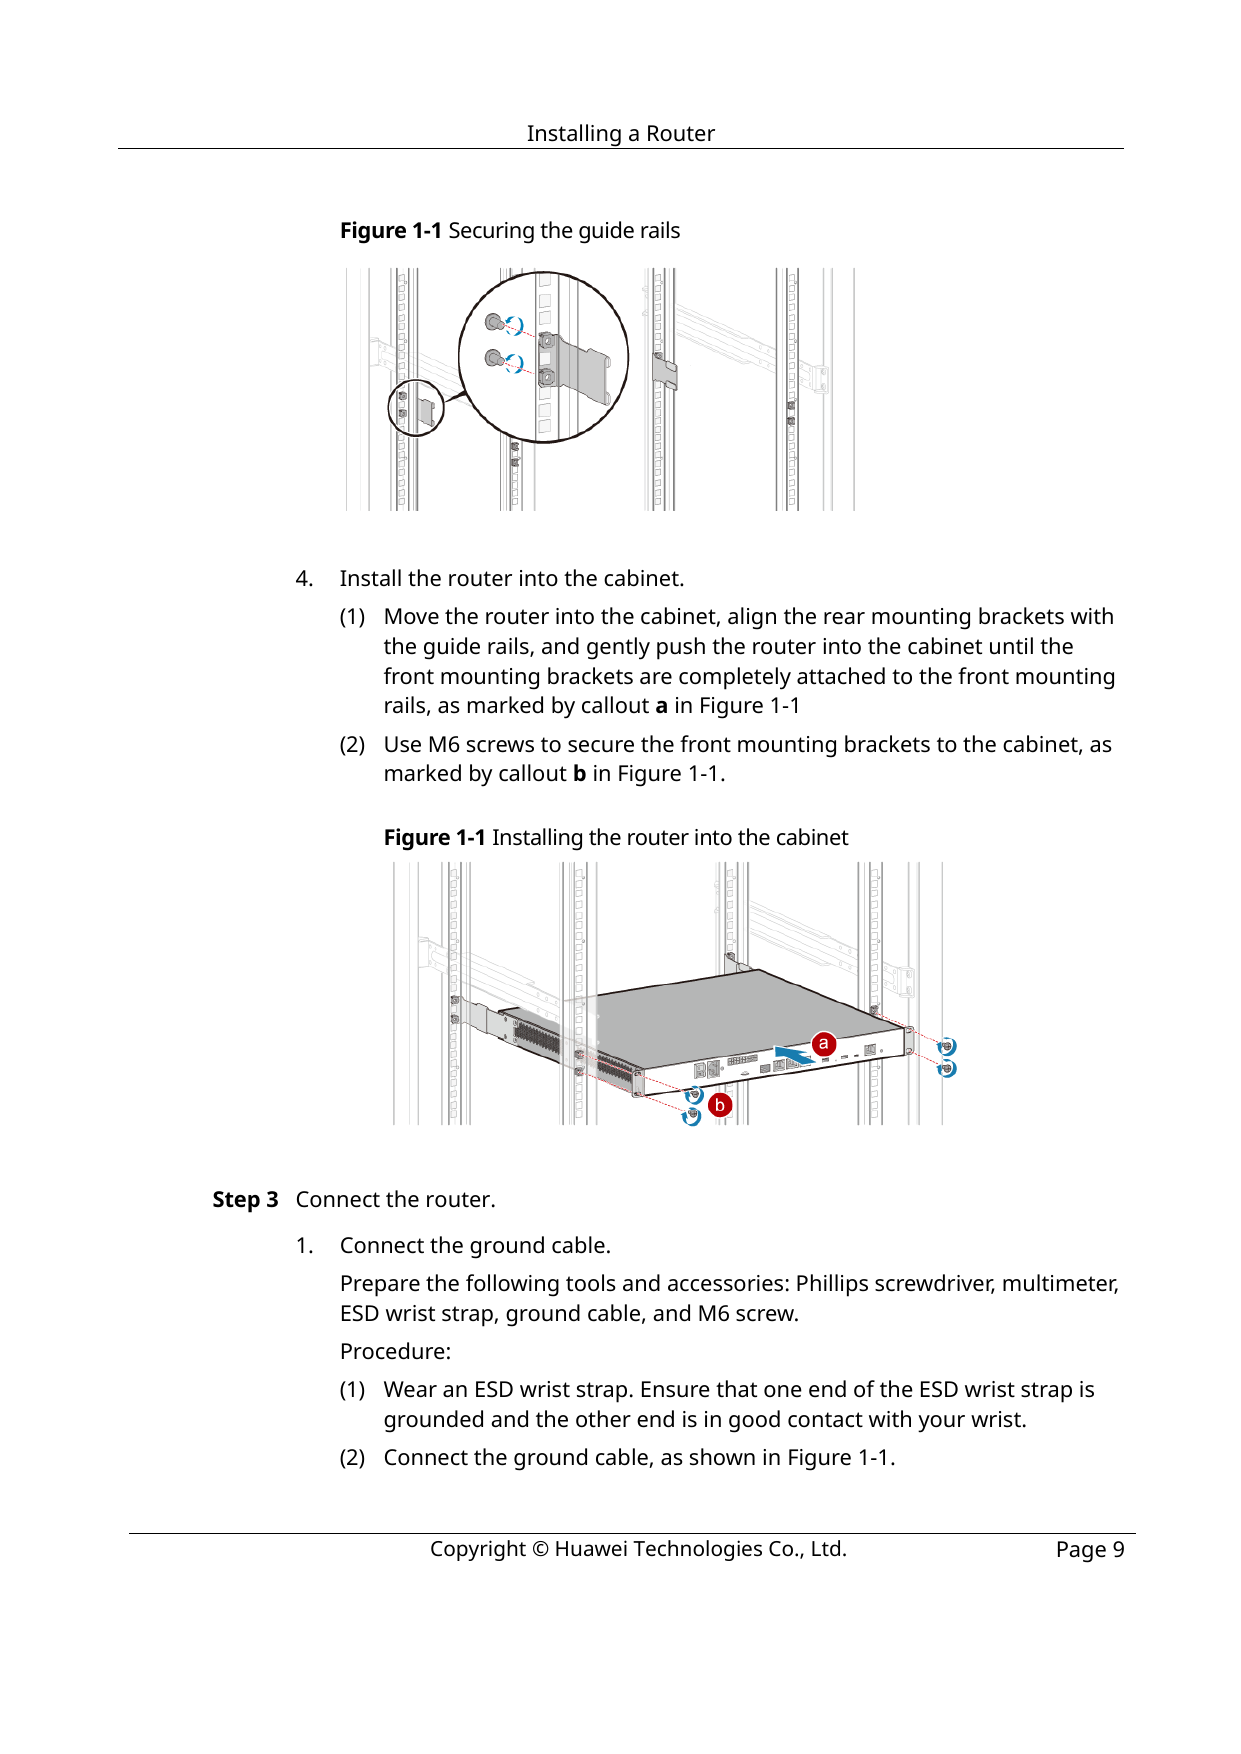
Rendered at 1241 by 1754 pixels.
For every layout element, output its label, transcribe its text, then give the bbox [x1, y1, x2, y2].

list Move the router into the cabinet, align the rear mounting brackets with the guide rails, and gently push the router into the cabinet until the front mounting brackets are completely attached to the front mounting rails, as marked by callout a in Figure 1-6 [339, 601, 1122, 720]
text Installing the router into the cabinet [383, 822, 1122, 851]
text Securing the guide rails [339, 215, 1122, 244]
text Connect the router. [279, 1184, 1122, 1213]
picture [383, 859, 959, 1129]
picture [339, 252, 860, 517]
list Wear an ESD wrist strap. Ensure that one end of the ESD wrist strap is grounded and the other end is in good contact with your wrist. [339, 1374, 1122, 1434]
list Connect the ground cable, as shown in Figure 1-9. [339, 1442, 1122, 1472]
list Procedure: [339, 1336, 1122, 1366]
text Install the router into the cabinet. [295, 563, 1122, 593]
list Prepare the following tools and accessories: Phillips screwdriver, multimeter, ESD wrist strap, ground cable, and M6 screw. [339, 1268, 1122, 1328]
text Connect the ground cable. [295, 1230, 1122, 1260]
list Use M6 screws to secure the front mounting brackets to the cabinet, as marked by callout b in Figure 1-6. [339, 729, 1122, 788]
